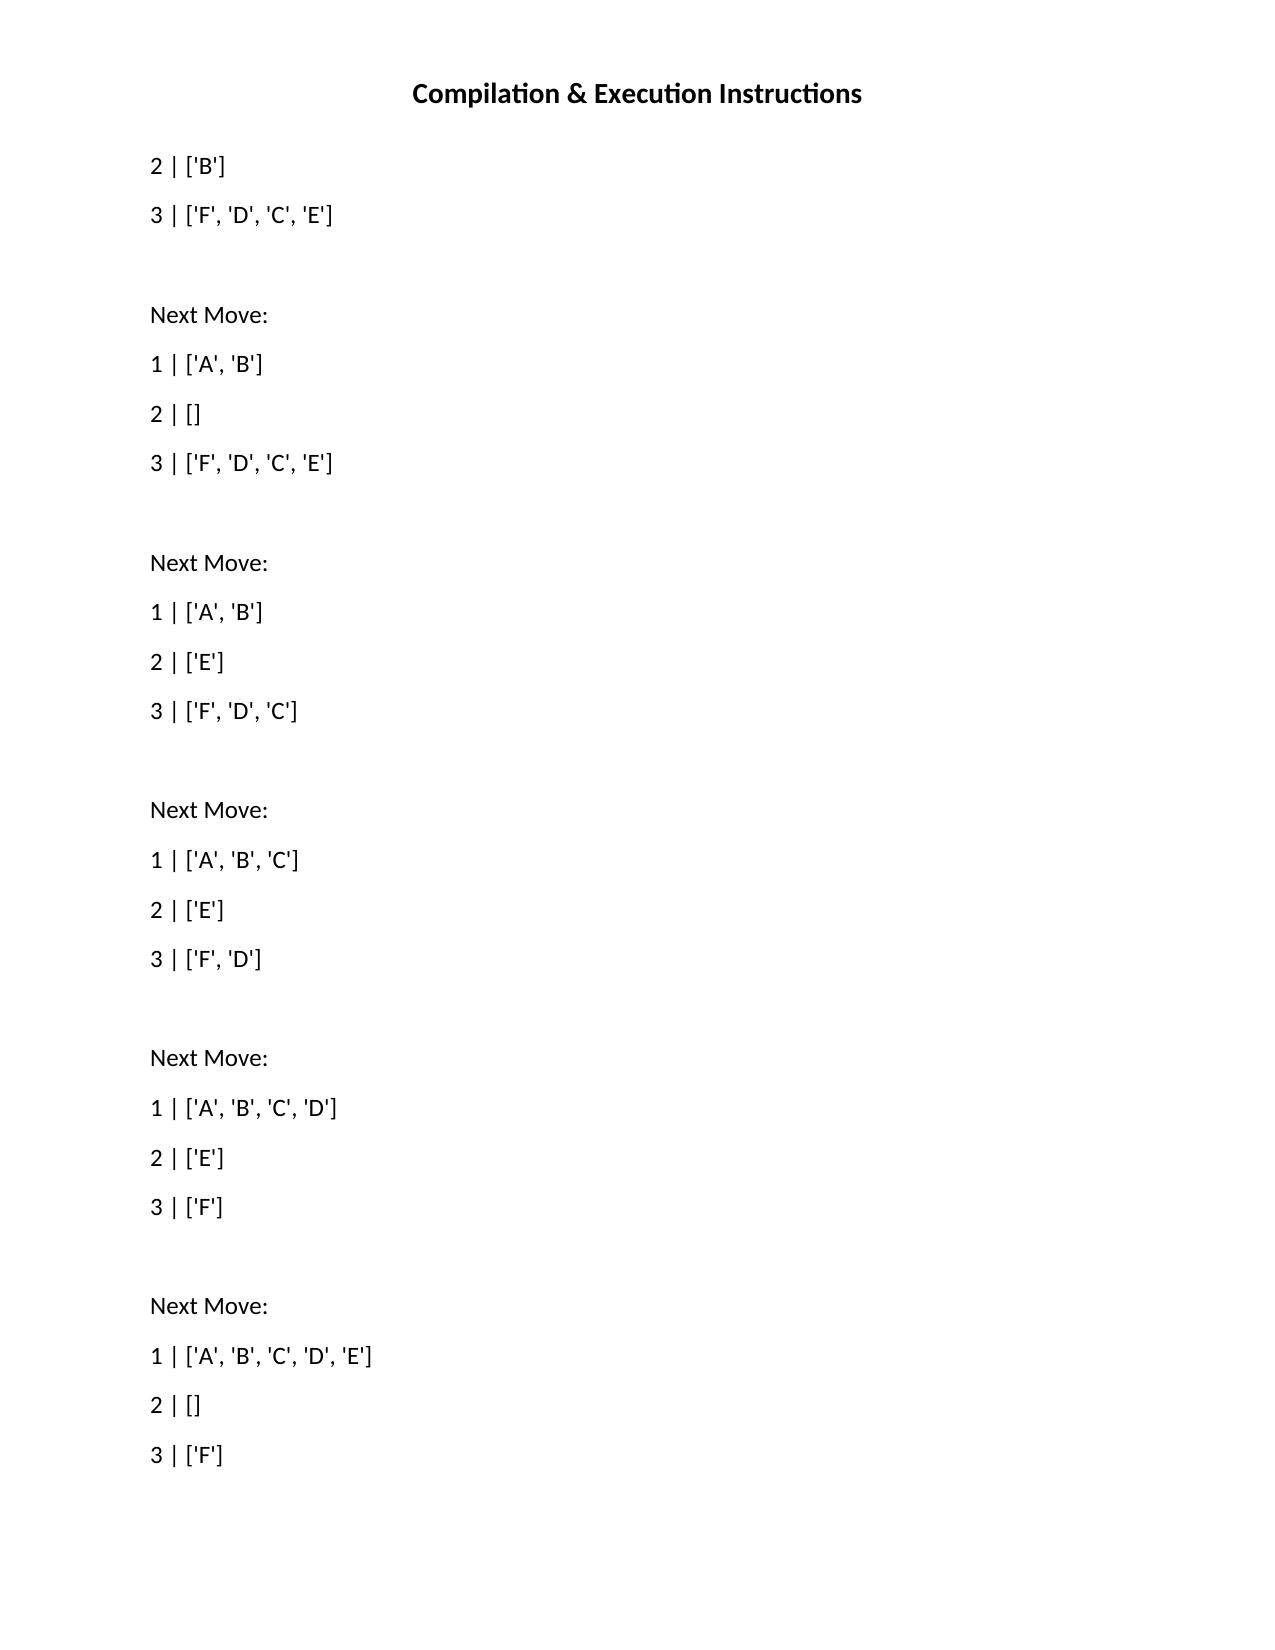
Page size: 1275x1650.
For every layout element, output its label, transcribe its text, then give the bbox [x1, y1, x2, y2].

text 3 | ['F'] [150, 1439, 1125, 1470]
text 3 | ['F', 'D', 'C', 'E'] [150, 447, 1125, 478]
text 2 | [] [150, 1389, 1125, 1420]
text Next Move: [150, 547, 1125, 577]
text 2 | ['E'] [150, 646, 1125, 676]
text 1 | ['A', 'B', 'C', 'D'] [150, 1092, 1125, 1123]
text Next Move: [150, 299, 1125, 329]
text 1 | ['A', 'B', 'C', 'D', 'E'] [150, 1340, 1125, 1371]
text 1 | ['A', 'B'] [150, 596, 1125, 627]
text Next Move: [150, 1042, 1125, 1073]
text Next Move: [150, 794, 1125, 825]
text 2 | ['B'] [150, 150, 1125, 181]
text 3 | ['F', 'D', 'C', 'E'] [150, 199, 1125, 230]
text 2 | [] [150, 398, 1125, 428]
text 1 | ['A', 'B'] [150, 348, 1125, 379]
text 3 | ['F', 'D', 'C'] [150, 695, 1125, 726]
text 2 | ['E'] [150, 1142, 1125, 1172]
text 2 | ['E'] [150, 894, 1125, 924]
text 3 | ['F', 'D'] [150, 943, 1125, 974]
text 3 | ['F'] [150, 1191, 1125, 1222]
text Next Move: [150, 1290, 1125, 1321]
text 1 | ['A', 'B', 'C'] [150, 844, 1125, 875]
